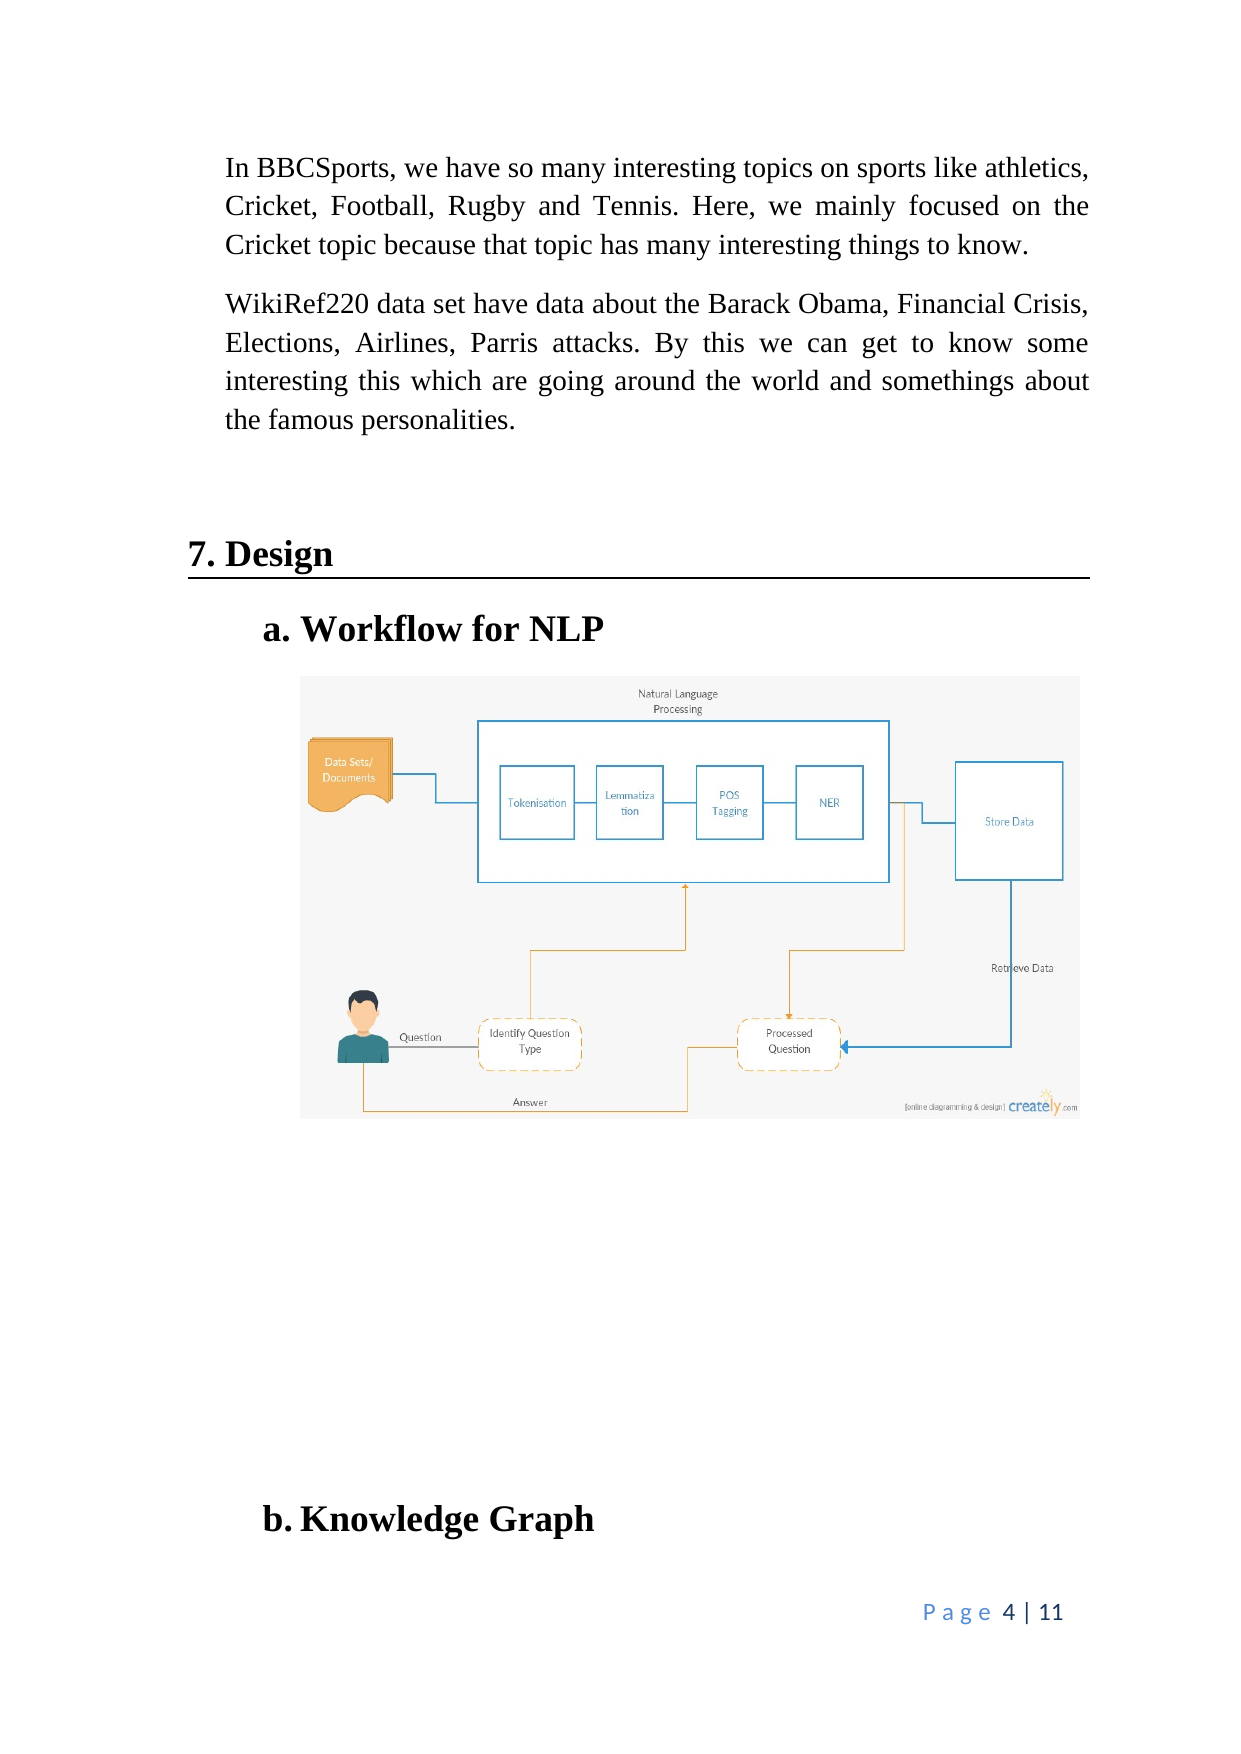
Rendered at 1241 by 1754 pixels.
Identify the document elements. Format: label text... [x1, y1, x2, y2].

picture [300, 676, 1080, 1119]
text In BBCSports, we have so many interesting topics on sports like athletics, Cricket, Football, Rugby and Tennis. Here, we mainly focused on the Cricket topic because that topic has many interesting things to know. [225, 150, 1090, 261]
text WikiRef220 data set have data about the Barack Obama, Financial Crisis, Elections, Airlines, Parris attacks. By this we can get to know some interesting this which are going around the world and somethings about the famous personalities. [225, 286, 1090, 436]
list Workflow for NLP [262, 606, 1090, 649]
list Knowledge Graph [262, 1496, 1090, 1539]
list Design [187, 532, 1090, 579]
